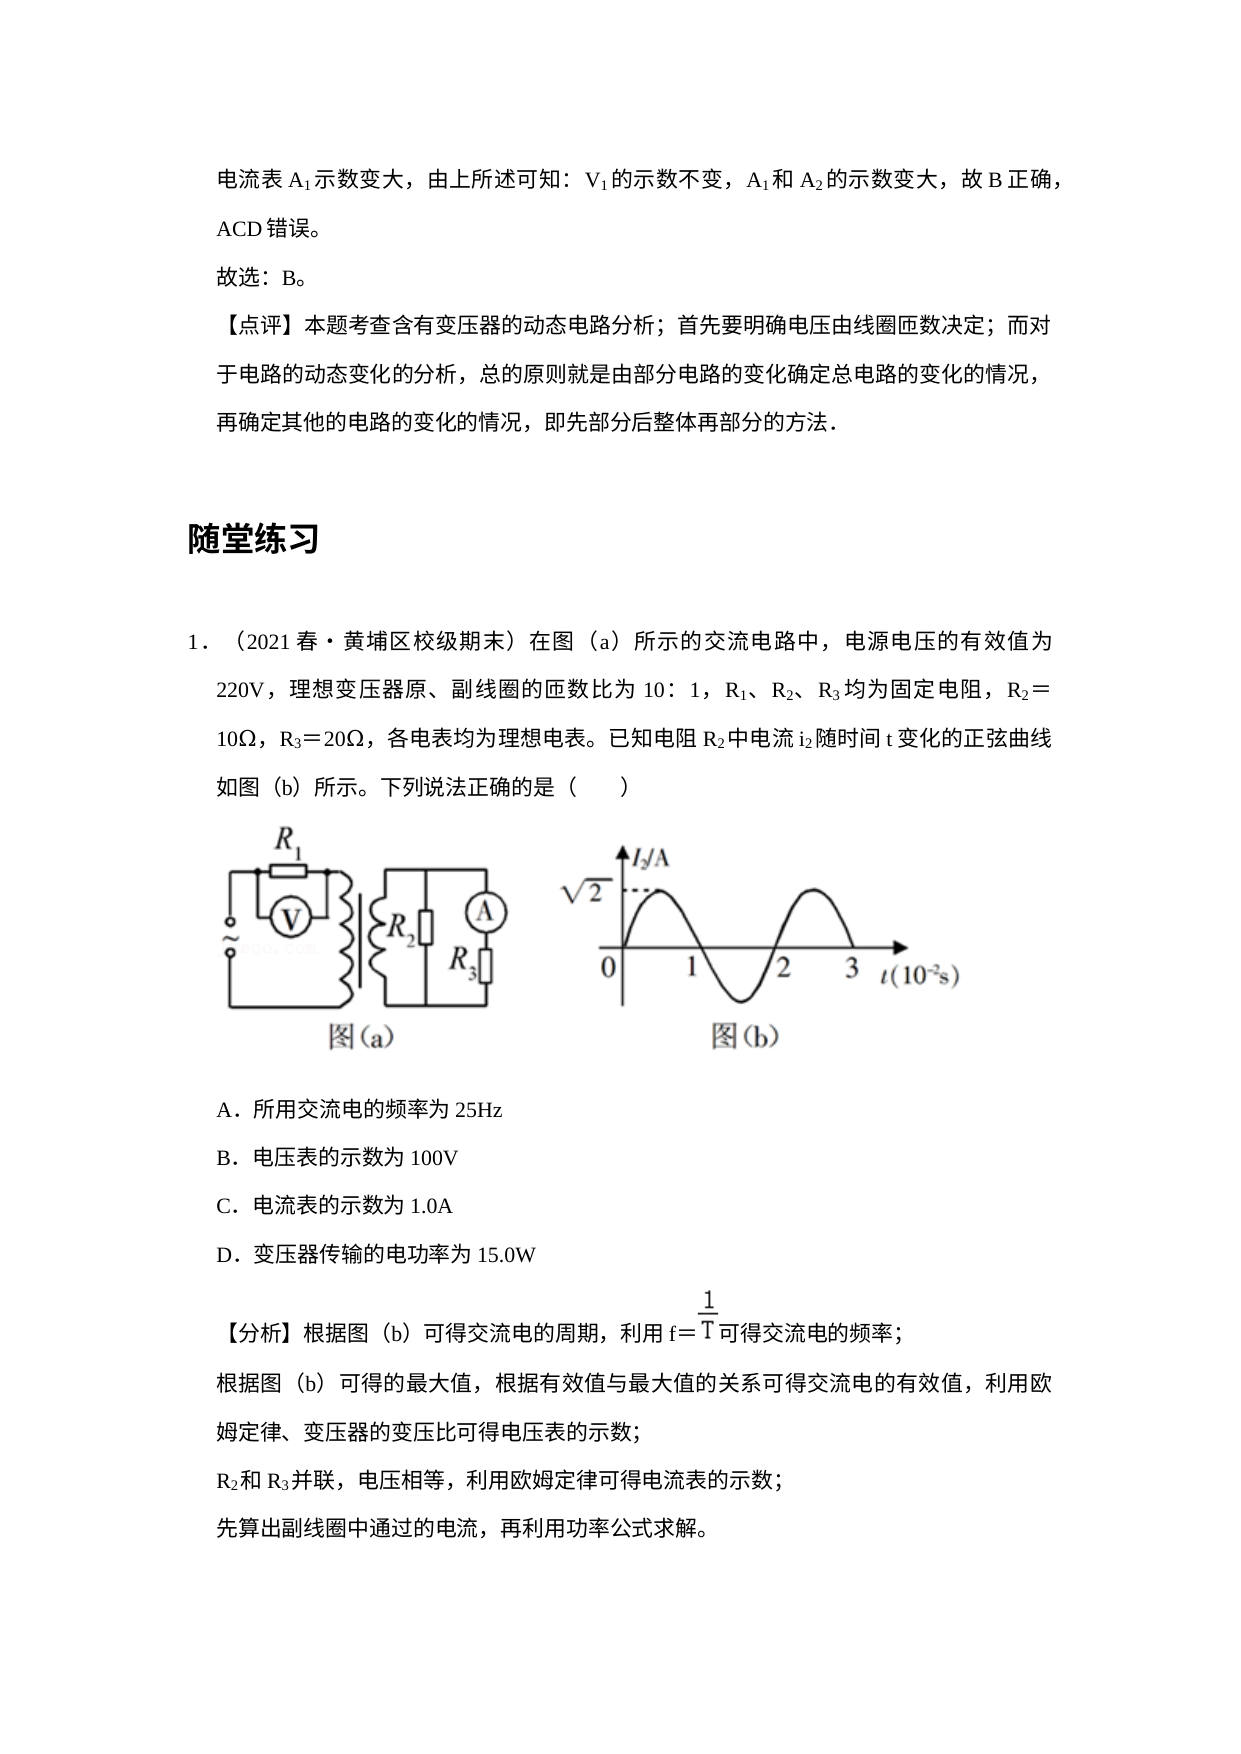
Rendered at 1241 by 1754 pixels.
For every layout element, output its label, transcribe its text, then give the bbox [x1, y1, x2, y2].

picture [216, 817, 965, 1056]
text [216, 162, 1053, 243]
text 根据图（b）可得的最大值，根据有效值与最大值的关系可得交流电的有效值，利用欧姆定律、变压器的变压比可得电压表的示数； [216, 1365, 1053, 1447]
text 1．（2021春•黄埔区校级期末）在图（a）所示的交流电路中，电源电压的有效值为220V，理想变压器原、副线圈的匝数比为10：1，R1、R2、R3均为固定电阻，R2＝10Ω，R3＝20Ω，各电表均为理想电表。已知电阻R2中电流i2随时间t变化的正弦曲线如图（b）所示。下列说法正确的是（ ） [187, 623, 1053, 802]
subtitle 随堂练习 [187, 513, 1053, 561]
text C．电流表的示数为1.0A [187, 1188, 1053, 1220]
text 故选：B。 [216, 259, 1053, 292]
text A．所用交流电的频率为25Hz [187, 1091, 1053, 1124]
text 【分析】根据图（b）可得交流电的周期，利用f＝可得交流电的频率； [216, 1284, 1053, 1349]
text 先算出副线圈中通过的电流，再利用功率公式求解。 [216, 1511, 1053, 1543]
text B．电压表的示数为100V [187, 1139, 1053, 1172]
picture [697, 1286, 719, 1342]
text R2和R3并联，电压相等，利用欧姆定律可得电流表的示数； [216, 1462, 1053, 1495]
text D．变压器传输的电功率为15.0W [187, 1236, 1053, 1269]
text 【点评】本题考查含有变压器的动态电路分析；首先要明确电压由线圈匝数决定；而对于电路的动态变化的分析，总的原则就是由部分电路的变化确定总电路的变化的情况，再确定其他的电路的变化的情况，即先部分后整体再部分的方法． [216, 307, 1053, 437]
